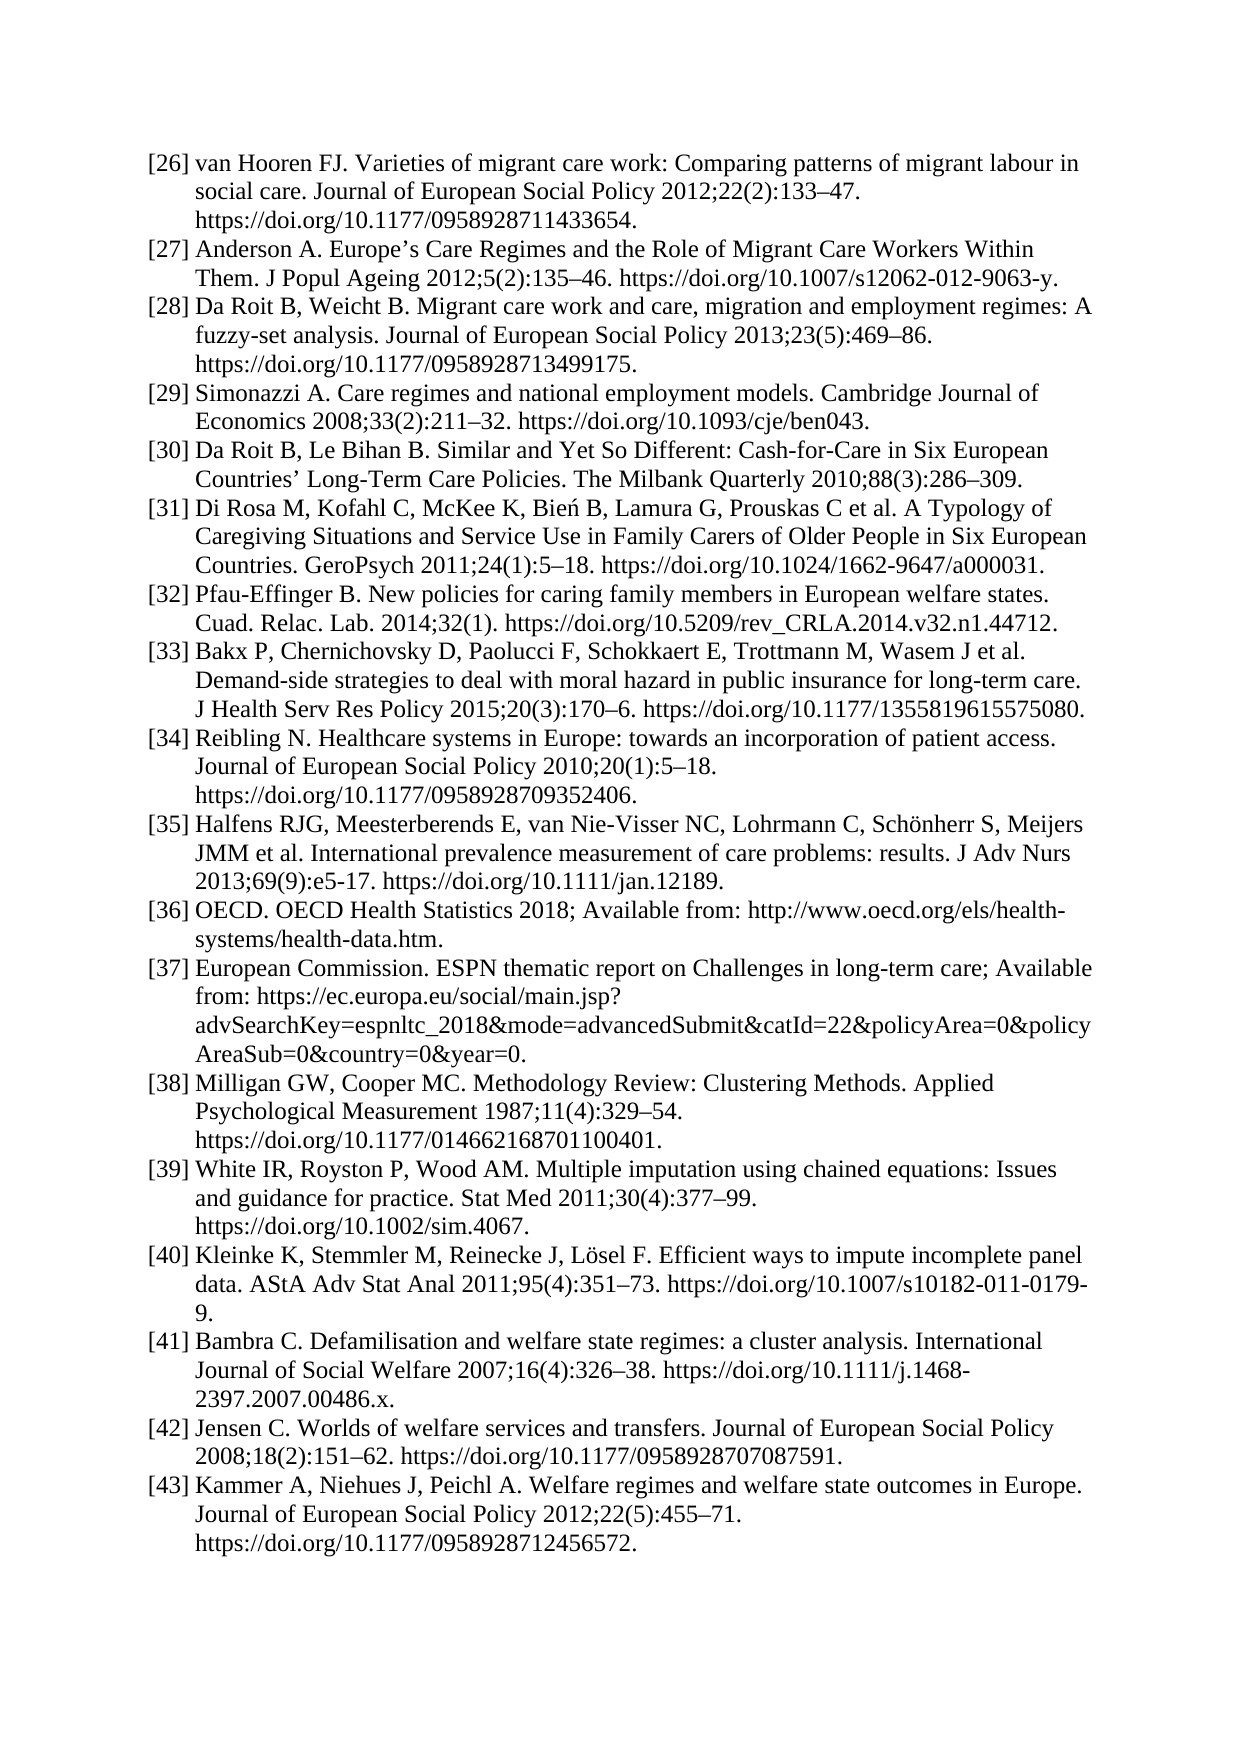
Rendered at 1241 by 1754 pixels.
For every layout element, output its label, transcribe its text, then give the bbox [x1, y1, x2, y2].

text [31] Di Rosa M, Kofahl C, McKee K, Bień B, Lamura G, Prouskas C et al. A Typology of Caregiving Situations and Service Use in Family Carers of Older People in Six European Countries. GeroPsych 2011;24(1):5–18. https://doi.org/10.1024/1662-9647/a000031. [148, 493, 1093, 579]
text [40] Kleinke K, Stemmler M, Reinecke J, Lösel F. Efficient ways to impute incomplete panel data. AStA Adv Stat Anal 2011;95(4):351–73. https://doi.org/10.1007/s10182-011-0179-9. [148, 1240, 1093, 1326]
text [41] Bambra C. Defamilisation and welfare state regimes: a cluster analysis. International Journal of Social Welfare 2007;16(4):326–38. https://doi.org/10.1111/j.1468-2397.2007.00486.x. [148, 1326, 1093, 1413]
text [37] European Commission. ESPN thematic report on Challenges in long-term care; Available from: https://ec.europa.eu/social/main.jsp?advSearchKey=espnltc_2018&mode=advancedSubmit&catId=22&policyArea=0&policyAreaSub=0&country=0&year=0. [148, 953, 1093, 1068]
text [36] OECD. OECD Health Statistics 2018; Available from: http://www.oecd.org/els/health-systems/health-data.htm. [148, 895, 1093, 953]
text [38] Milligan GW, Cooper MC. Methodology Review: Clustering Methods. Applied Psychological Measurement 1987;11(4):329–54. https://doi.org/10.1177/014662168701100401. [148, 1068, 1093, 1154]
text [27] Anderson A. Europe’s Care Regimes and the Role of Migrant Care Workers Within Them. J Popul Ageing 2012;5(2):135–46. https://doi.org/10.1007/s12062-012-9063-y. [148, 234, 1093, 291]
text [33] Bakx P, Chernichovsky D, Paolucci F, Schokkaert E, Trottmann M, Wasem J et al. Demand-side strategies to deal with moral hazard in public insurance for long-term care. J Health Serv Res Policy 2015;20(3):170–6. https://doi.org/10.1177/1355819615575080. [148, 636, 1093, 723]
text [30] Da Roit B, Le Bihan B. Similar and Yet So Different: Cash-for-Care in Six European Countries’ Long-Term Care Policies. The Milbank Quarterly 2010;88(3):286–309. [148, 435, 1093, 493]
text [26] van Hooren FJ. Varieties of migrant care work: Comparing patterns of migrant labour in social care. Journal of European Social Policy 2012;22(2):133–47. https://doi.org/10.1177/0958928711433654. [148, 148, 1093, 234]
text [34] Reibling N. Healthcare systems in Europe: towards an incorporation of patient access. Journal of European Social Policy 2010;20(1):5–18. https://doi.org/10.1177/0958928709352406. [148, 723, 1093, 809]
text [32] Pfau-Effinger B. New policies for caring family members in European welfare states. Cuad. Relac. Lab. 2014;32(1). https://doi.org/10.5209/rev_CRLA.2014.v32.n1.44712. [148, 579, 1093, 636]
text [28] Da Roit B, Weicht B. Migrant care work and care, migration and employment regimes: A fuzzy-set analysis. Journal of European Social Policy 2013;23(5):469–86. https://doi.org/10.1177/0958928713499175. [148, 291, 1093, 378]
text [42] Jensen C. Worlds of welfare services and transfers. Journal of European Social Policy 2008;18(2):151–62. https://doi.org/10.1177/0958928707087591. [148, 1413, 1093, 1470]
text [39] White IR, Royston P, Wood AM. Multiple imputation using chained equations: Issues and guidance for practice. Stat Med 2011;30(4):377–99. https://doi.org/10.1002/sim.4067. [148, 1154, 1093, 1240]
text [29] Simonazzi A. Care regimes and national employment models. Cambridge Journal of Economics 2008;33(2):211–32. https://doi.org/10.1093/cje/ben043. [148, 378, 1093, 435]
text [35] Halfens RJG, Meesterberends E, van Nie-Visser NC, Lohrmann C, Schönherr S, Meijers JMM et al. International prevalence measurement of care problems: results. J Adv Nurs 2013;69(9):e5-17. https://doi.org/10.1111/jan.12189. [148, 809, 1093, 895]
text [43] Kammer A, Niehues J, Peichl A. Welfare regimes and welfare state outcomes in Europe. Journal of European Social Policy 2012;22(5):455–71. https://doi.org/10.1177/0958928712456572. [148, 1470, 1093, 1556]
